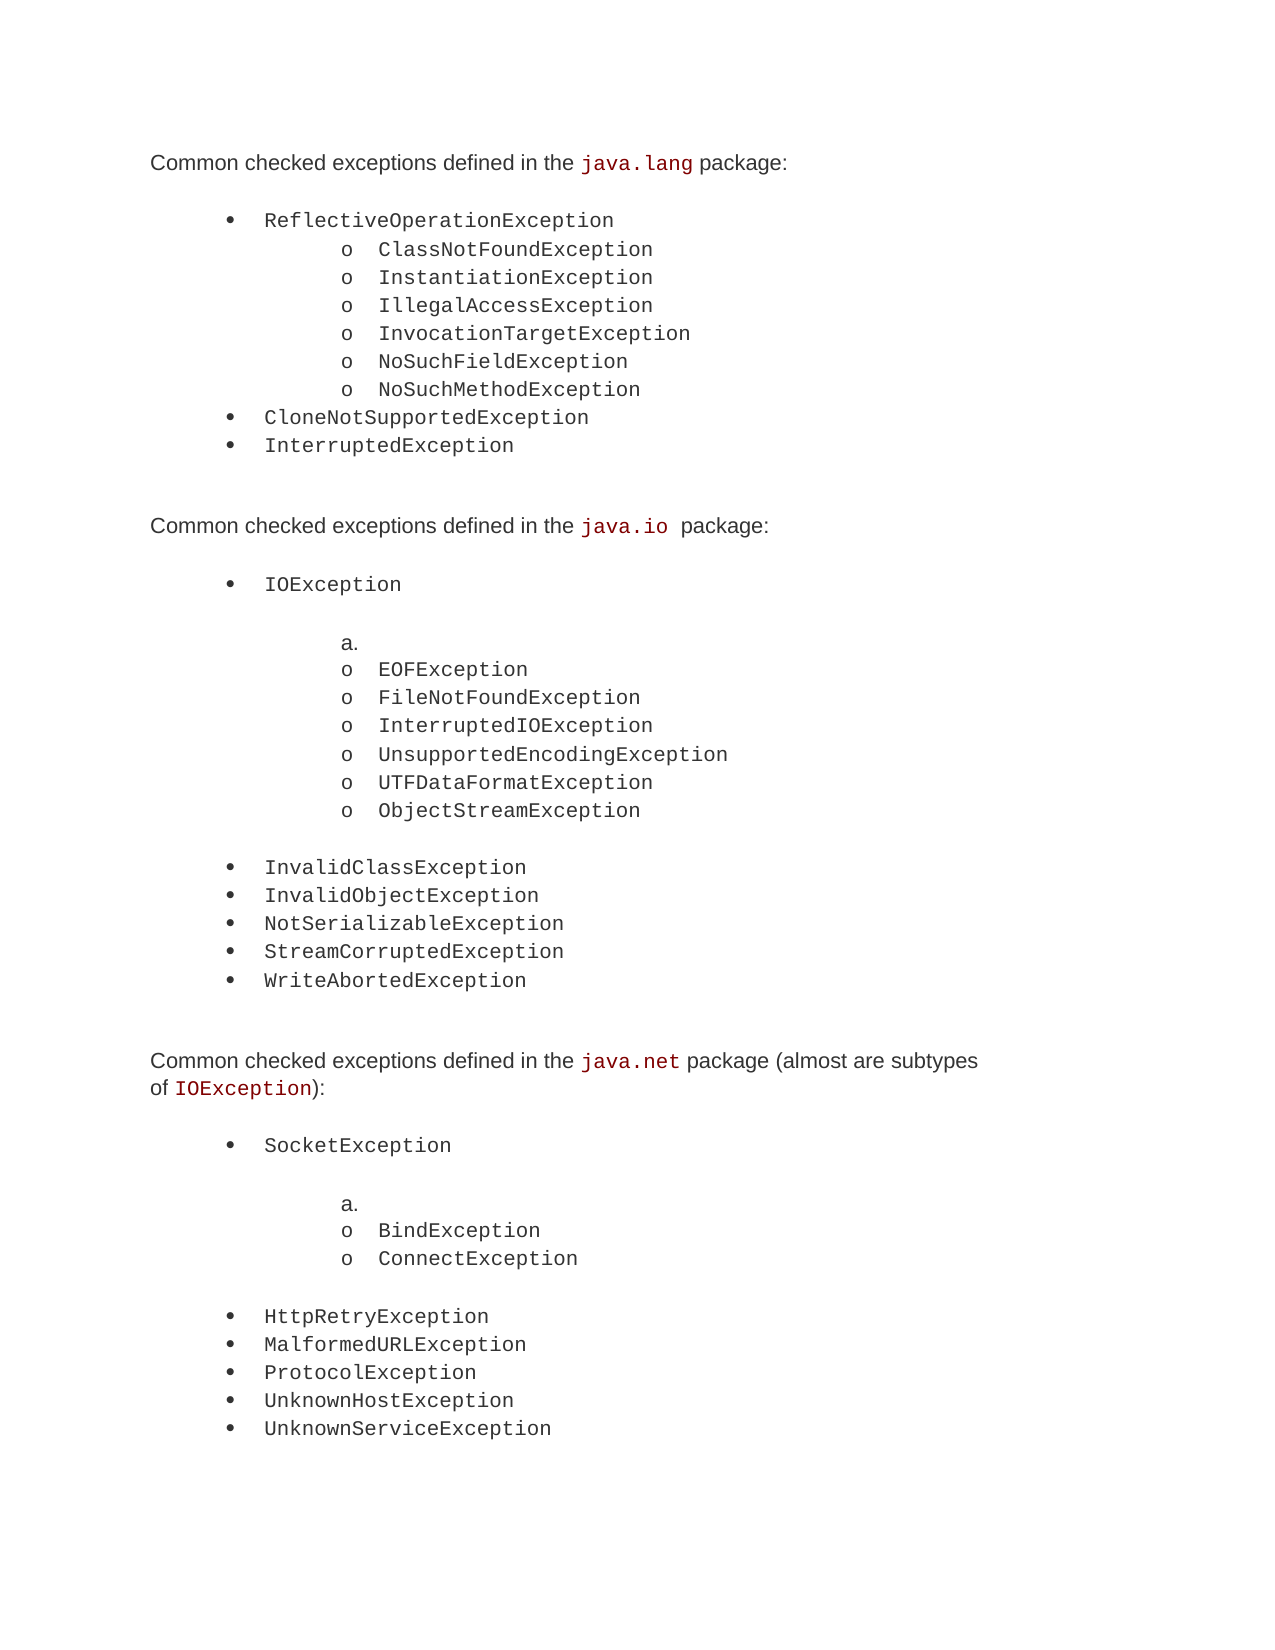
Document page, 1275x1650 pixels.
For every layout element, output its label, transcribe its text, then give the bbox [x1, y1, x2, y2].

list ProtocolException [227, 1357, 1125, 1386]
list ClassNotFoundException [341, 234, 1125, 262]
list SocketException [227, 1130, 1125, 1158]
text Common checked exceptions defined in the java.lang package: [693, 150, 1125, 177]
list MalformedURLException [227, 1329, 1125, 1357]
list FileNotFoundException [341, 683, 1125, 711]
text Common checked exceptions defined in the java.io package: [150, 513, 1125, 540]
list NotSerializableException [227, 909, 1125, 937]
list ObjectStreamException [341, 795, 1125, 823]
list StreamCorruptedException [227, 937, 1125, 965]
list WriteAbortedException [227, 965, 1125, 993]
list InstantiationException [341, 262, 1125, 290]
list UnknownServiceException [227, 1414, 1125, 1442]
list InterruptedException [227, 431, 1125, 459]
list IOException [227, 569, 1125, 597]
list InvocationTargetException [341, 318, 1125, 347]
list NoSuchMethodException [341, 375, 1125, 403]
list ConnectException [341, 1244, 1125, 1272]
list BindException [341, 1216, 1125, 1244]
text Common checked exceptions defined in the java.net package (almost are subtypes of IOException): [150, 1048, 1125, 1101]
list InvalidClassException [227, 853, 1125, 881]
list IllegalAccessException [341, 290, 1125, 318]
list NoSuchFieldException [341, 347, 1125, 375]
list EOFException [341, 655, 1125, 683]
list InvalidObjectException [227, 881, 1125, 909]
list UTFDataFormatException [341, 767, 1125, 795]
list InterruptedIOException [341, 711, 1125, 739]
list ReflectiveOperationException [227, 206, 1125, 234]
list UnsupportedEncodingException [341, 739, 1125, 767]
list HttpRetryException [227, 1301, 1125, 1329]
list CloneNotSupportedException [227, 403, 1125, 431]
list UnknownHostException [227, 1386, 1125, 1414]
